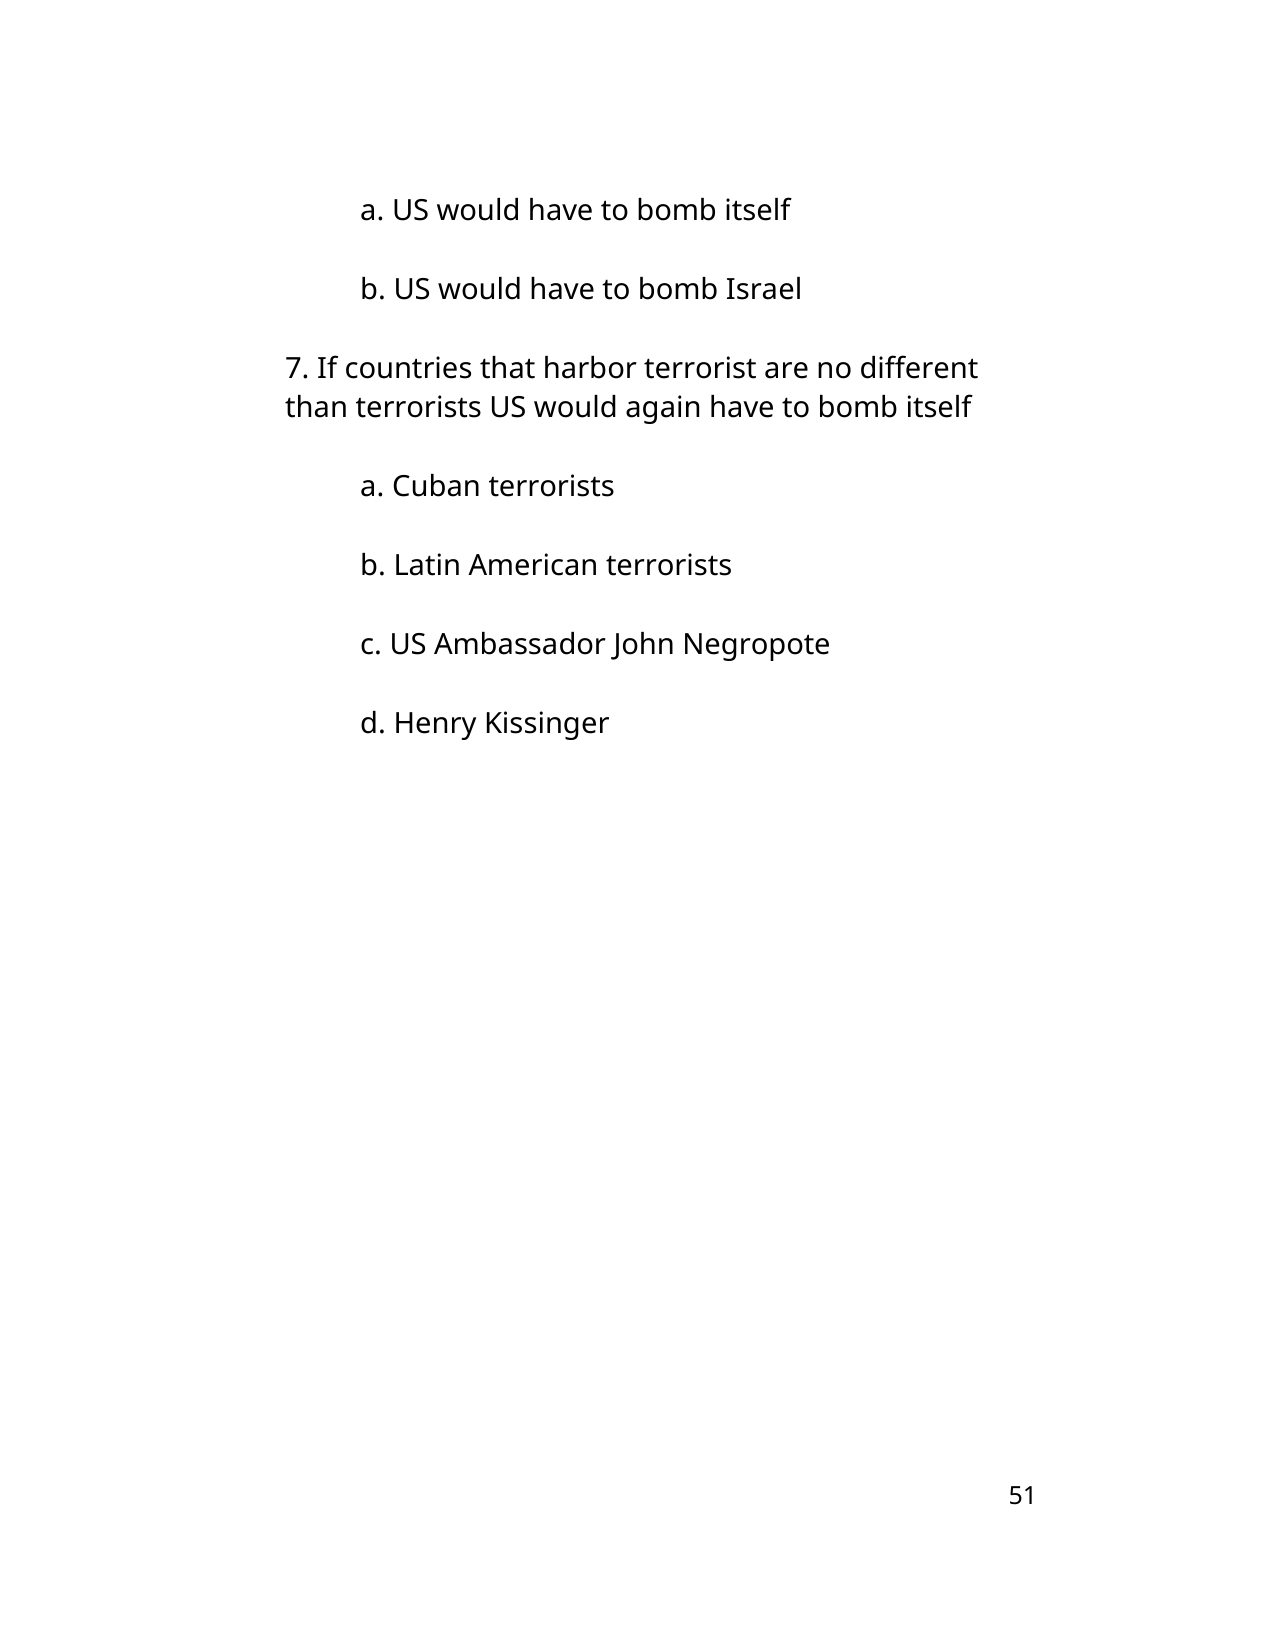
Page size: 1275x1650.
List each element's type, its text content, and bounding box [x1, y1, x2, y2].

text b. US would have to bomb Israel [135, 268, 1215, 308]
text a. Cuban terrorists [135, 466, 1215, 505]
text than terrorists US would again have to bomb itself [135, 387, 1215, 426]
text d. Henry Kissinger [135, 703, 1215, 742]
text c. US Ambassador John Negropote [135, 624, 1215, 663]
text b. Latin American terrorists [135, 545, 1215, 584]
text 7. If countries that harbor terrorist are no different [135, 347, 1215, 387]
text a. US would have to bomb itself [135, 189, 1215, 229]
